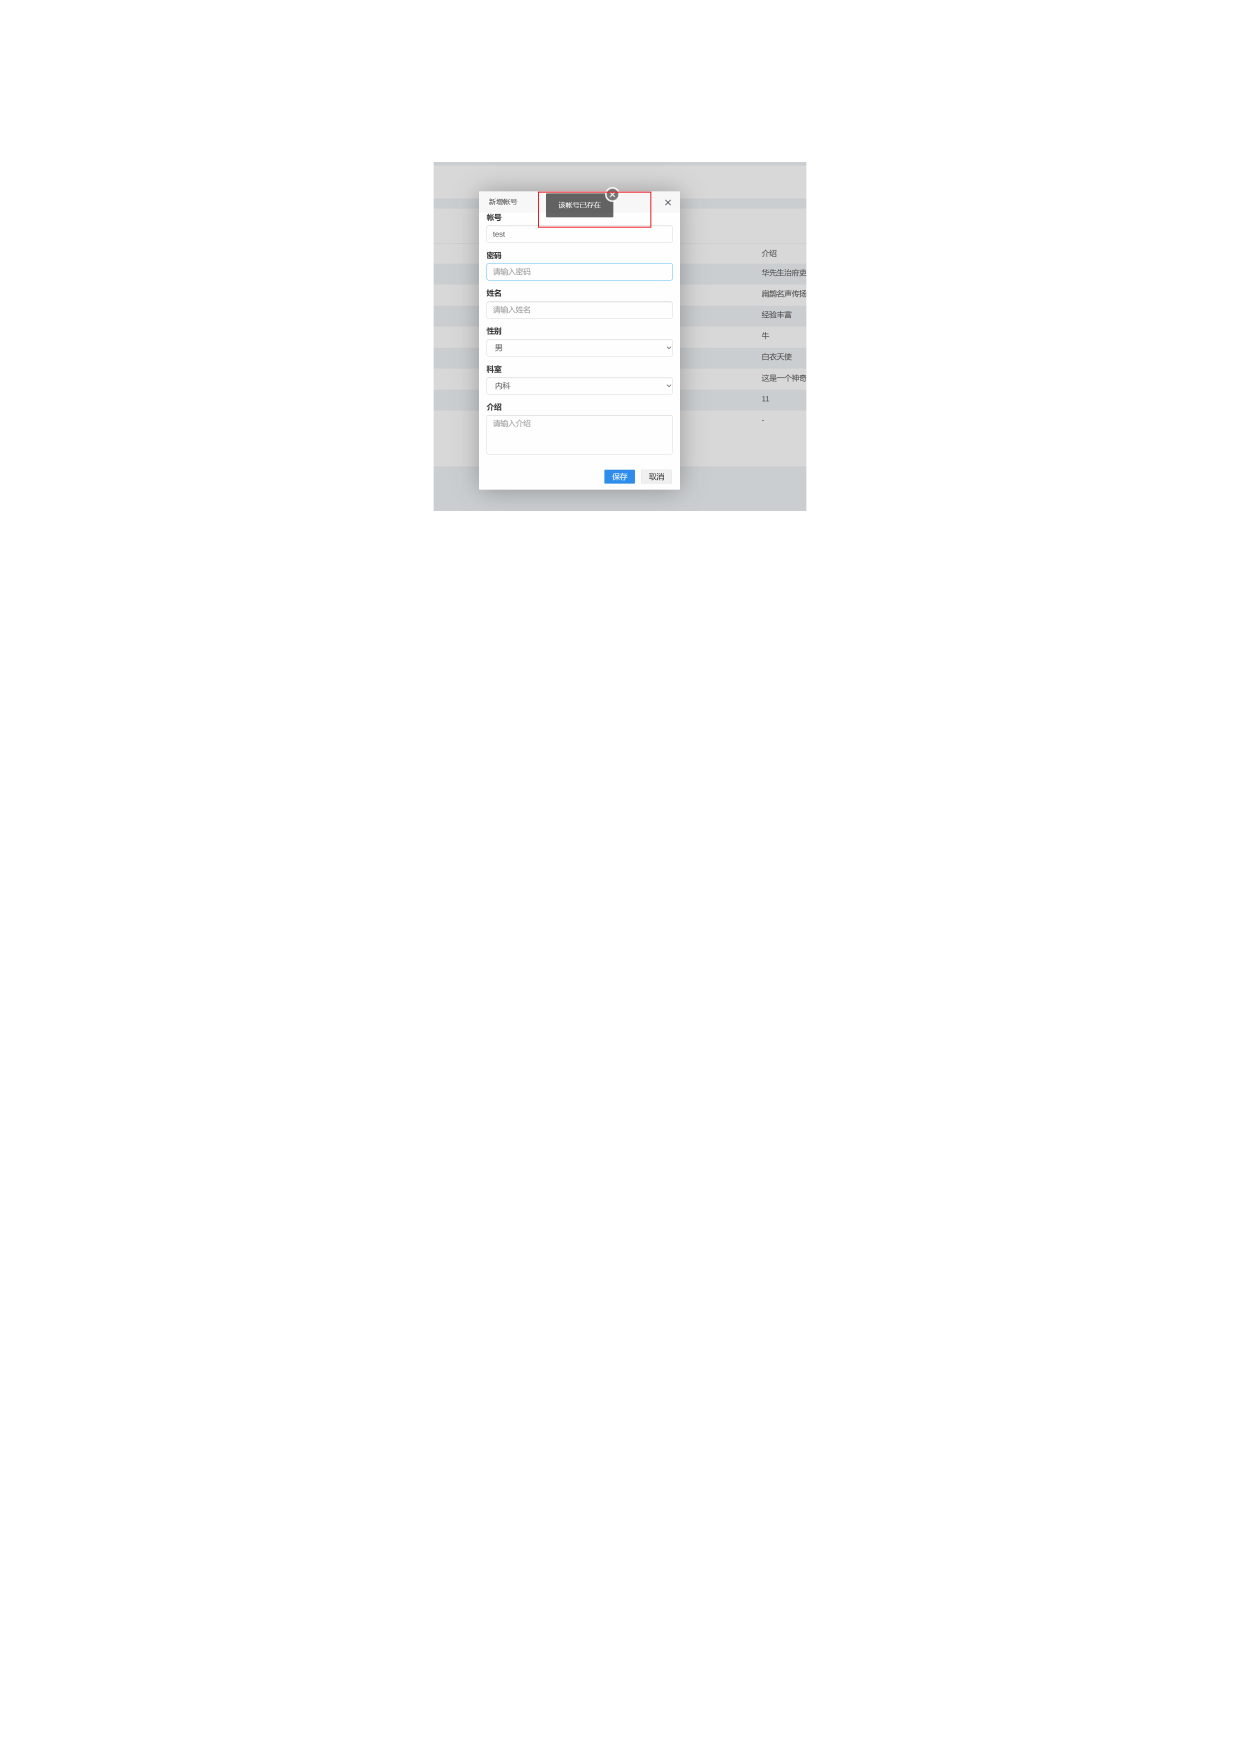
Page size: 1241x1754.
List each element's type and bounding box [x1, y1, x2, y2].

picture [433, 162, 807, 511]
